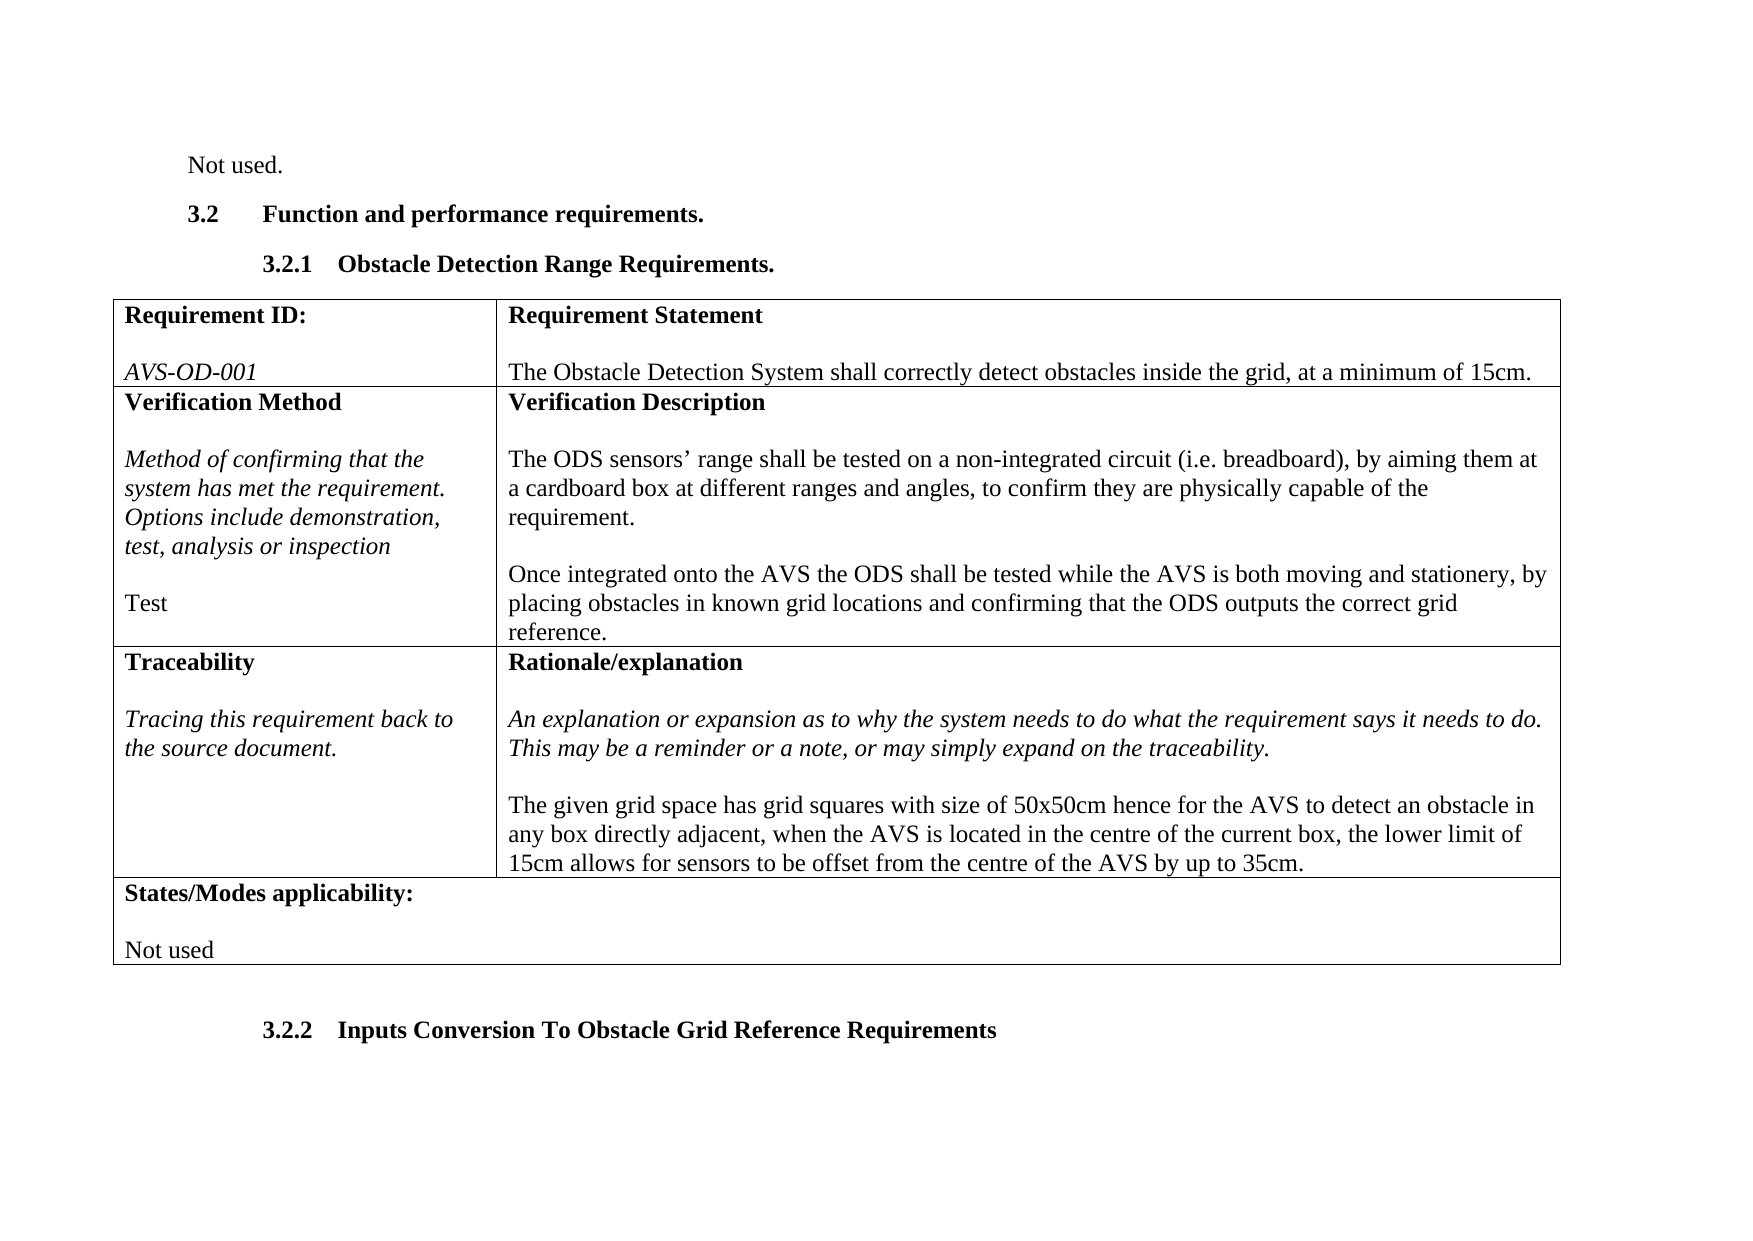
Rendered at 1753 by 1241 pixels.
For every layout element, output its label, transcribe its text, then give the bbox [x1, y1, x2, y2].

table_cell Traceability Tracing this requirement back to the source document. [114, 647, 496, 877]
text 3.2.1 Obstacle Detection Range Requirements. [262, 249, 1639, 278]
table_cell Rationale/explanation An explanation or expansion as to why the system needs to do what the requirement says it needs to do. This may be a reminder or a note, or may simply expand on the traceability. The given grid space has grid squares with size of 50x50cm hence for the AVS to detect an obstacle in any box directly adjacent, when the AVS is located in the centre of the current box, the lower limit of 15cm allows for sensors to be offset from the centre of the AVS by up to 35cm. [497, 647, 1560, 877]
table_cell States/Modes applicability: Not used [114, 878, 1560, 964]
table_cell Verification Description The ODS sensors’ range shall be tested on a non-integrated circuit (i.e. breadboard), by aiming them at a cardboard box at different ranges and angles, to confirm they are physically capable of the requirement. Once integrated onto the AVS the ODS shall be tested while the AVS is both moving and stationery, by placing obstacles in known grid locations and confirming that the ODS outputs the correct grid reference. [497, 387, 1560, 646]
text Not used. [187, 150, 1639, 179]
table_header Requirement ID: AVS-OD-001 [114, 300, 496, 386]
table_cell Verification Method Method of confirming that the system has met the requirement. Options include demonstration, test, analysis or inspection Test [114, 387, 496, 646]
text 3.2 Function and performance requirements. [187, 199, 1639, 228]
table_header Requirement Statement The Obstacle Detection System shall correctly detect obstacles inside the grid, at a minimum of 15cm. [497, 300, 1560, 386]
text 3.2.2 Inputs Conversion To Obstacle Grid Reference Requirements [262, 1015, 1639, 1043]
